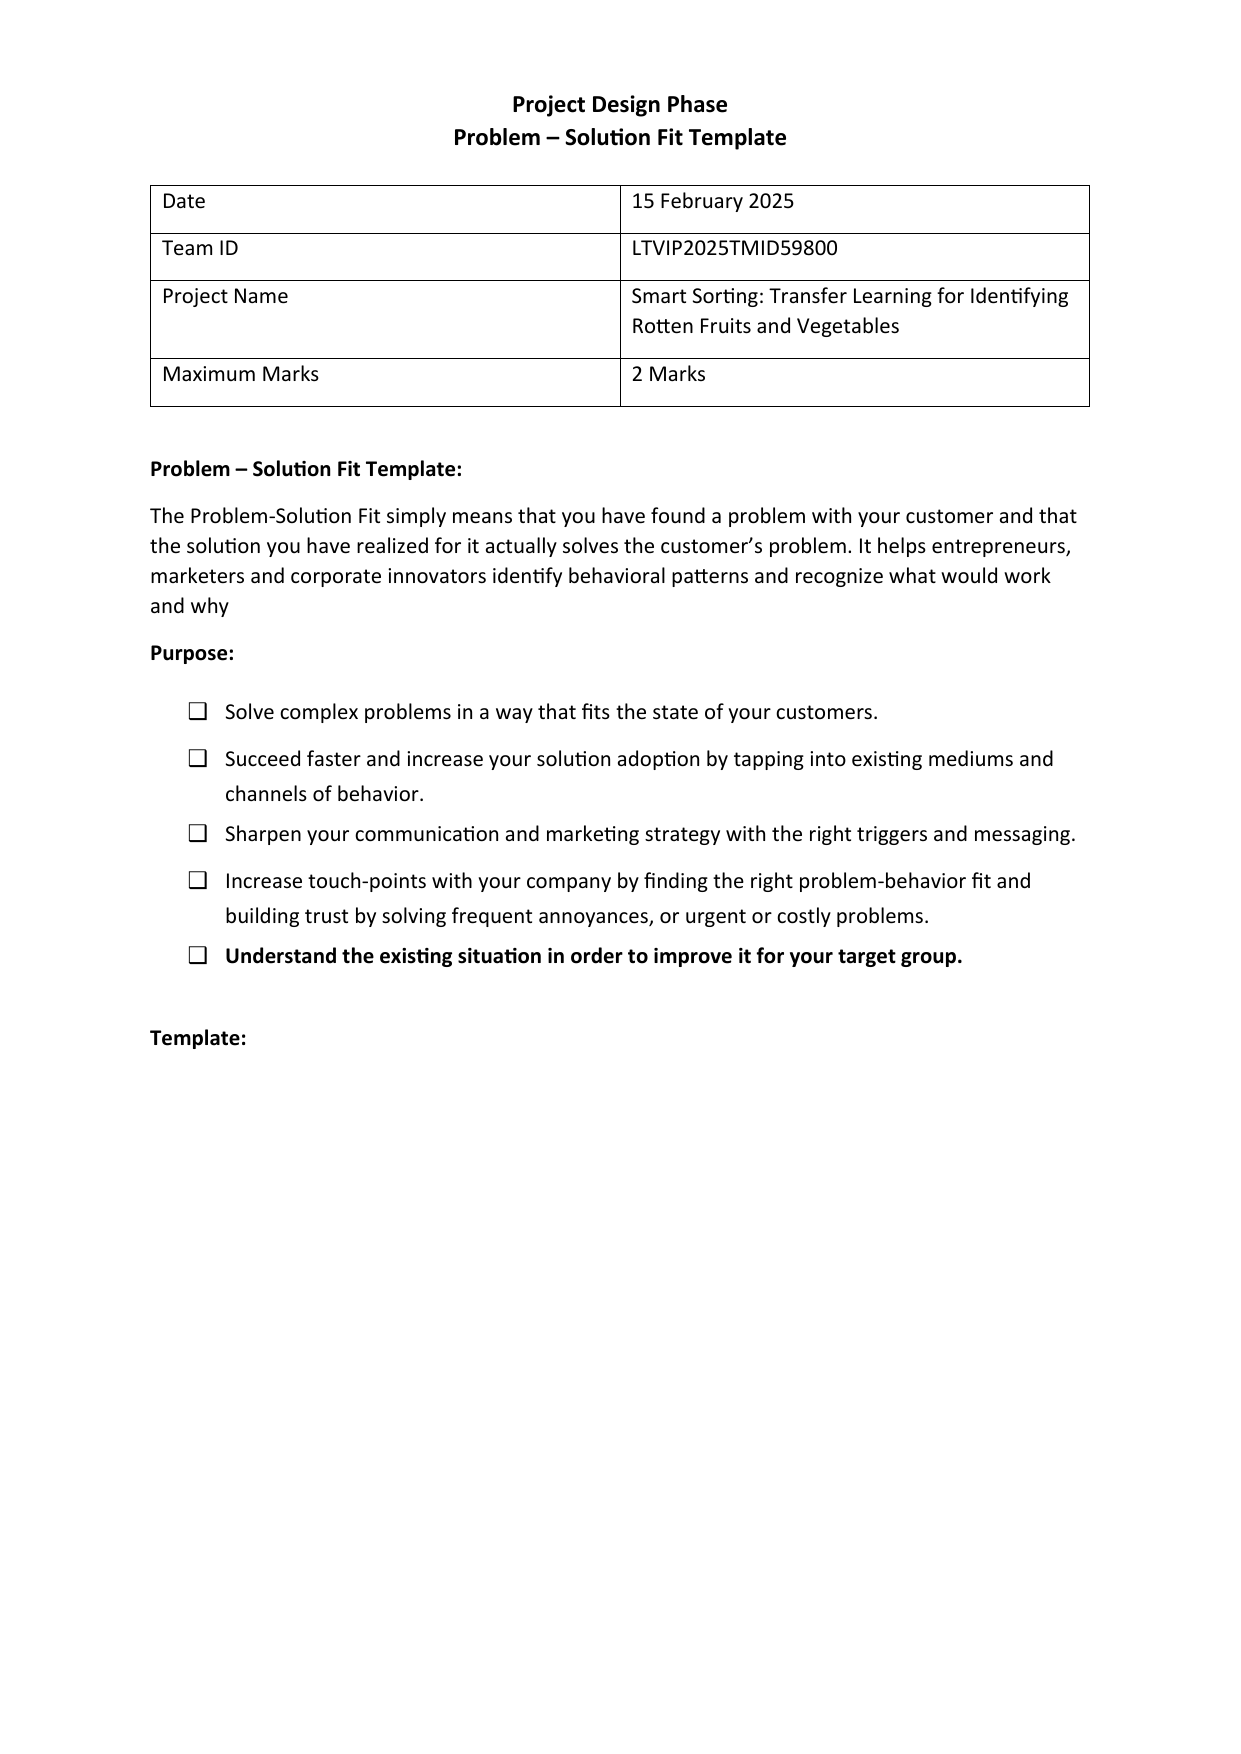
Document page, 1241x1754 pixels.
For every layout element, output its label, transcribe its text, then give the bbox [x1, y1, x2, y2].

list Succeed faster and increase your solution adoption by tapping into existing mediums and channels of behavior. [187, 732, 1090, 807]
table_cell Maximum Marks [151, 359, 620, 406]
table_header Date [151, 186, 620, 232]
text Template: [150, 1023, 1090, 1051]
table_cell Project Name [151, 281, 620, 358]
table_cell LTVIP2025TMID59800 [621, 234, 1089, 280]
list Increase touch-points with your company by finding the right problem-behavior fit and building trust by solving frequent annoyances, or urgent or costly problems. [187, 854, 1090, 929]
text Project Design Phase [150, 89, 1090, 119]
text Purpose: [150, 638, 1090, 666]
list Understand the existing situation in order to improve it for your target group. [187, 929, 1090, 976]
table_cell Team ID [151, 234, 620, 280]
text Problem – Solution Fit Template [150, 122, 1090, 152]
table_cell 2 Marks [621, 359, 1089, 406]
table_header 15 February 2025 [621, 186, 1089, 232]
list Solve complex problems in a way that fits the state of your customers. [187, 685, 1090, 732]
list Sharpen your communication and marketing strategy with the right triggers and messaging. [187, 807, 1090, 854]
text Problem – Solution Fit Template: [150, 454, 1090, 482]
text The Problem-Solution Fit simply means that you have found a problem with your customer and that the solution you have realized for it actually solves the customer’s problem. It helps entrepreneurs, marketers and corporate innovators identify behavioral patterns and recognize what would work and why [150, 501, 1090, 619]
table_cell Smart Sorting: Transfer Learning for Identifying Rotten Fruits and Vegetables [621, 281, 1089, 358]
